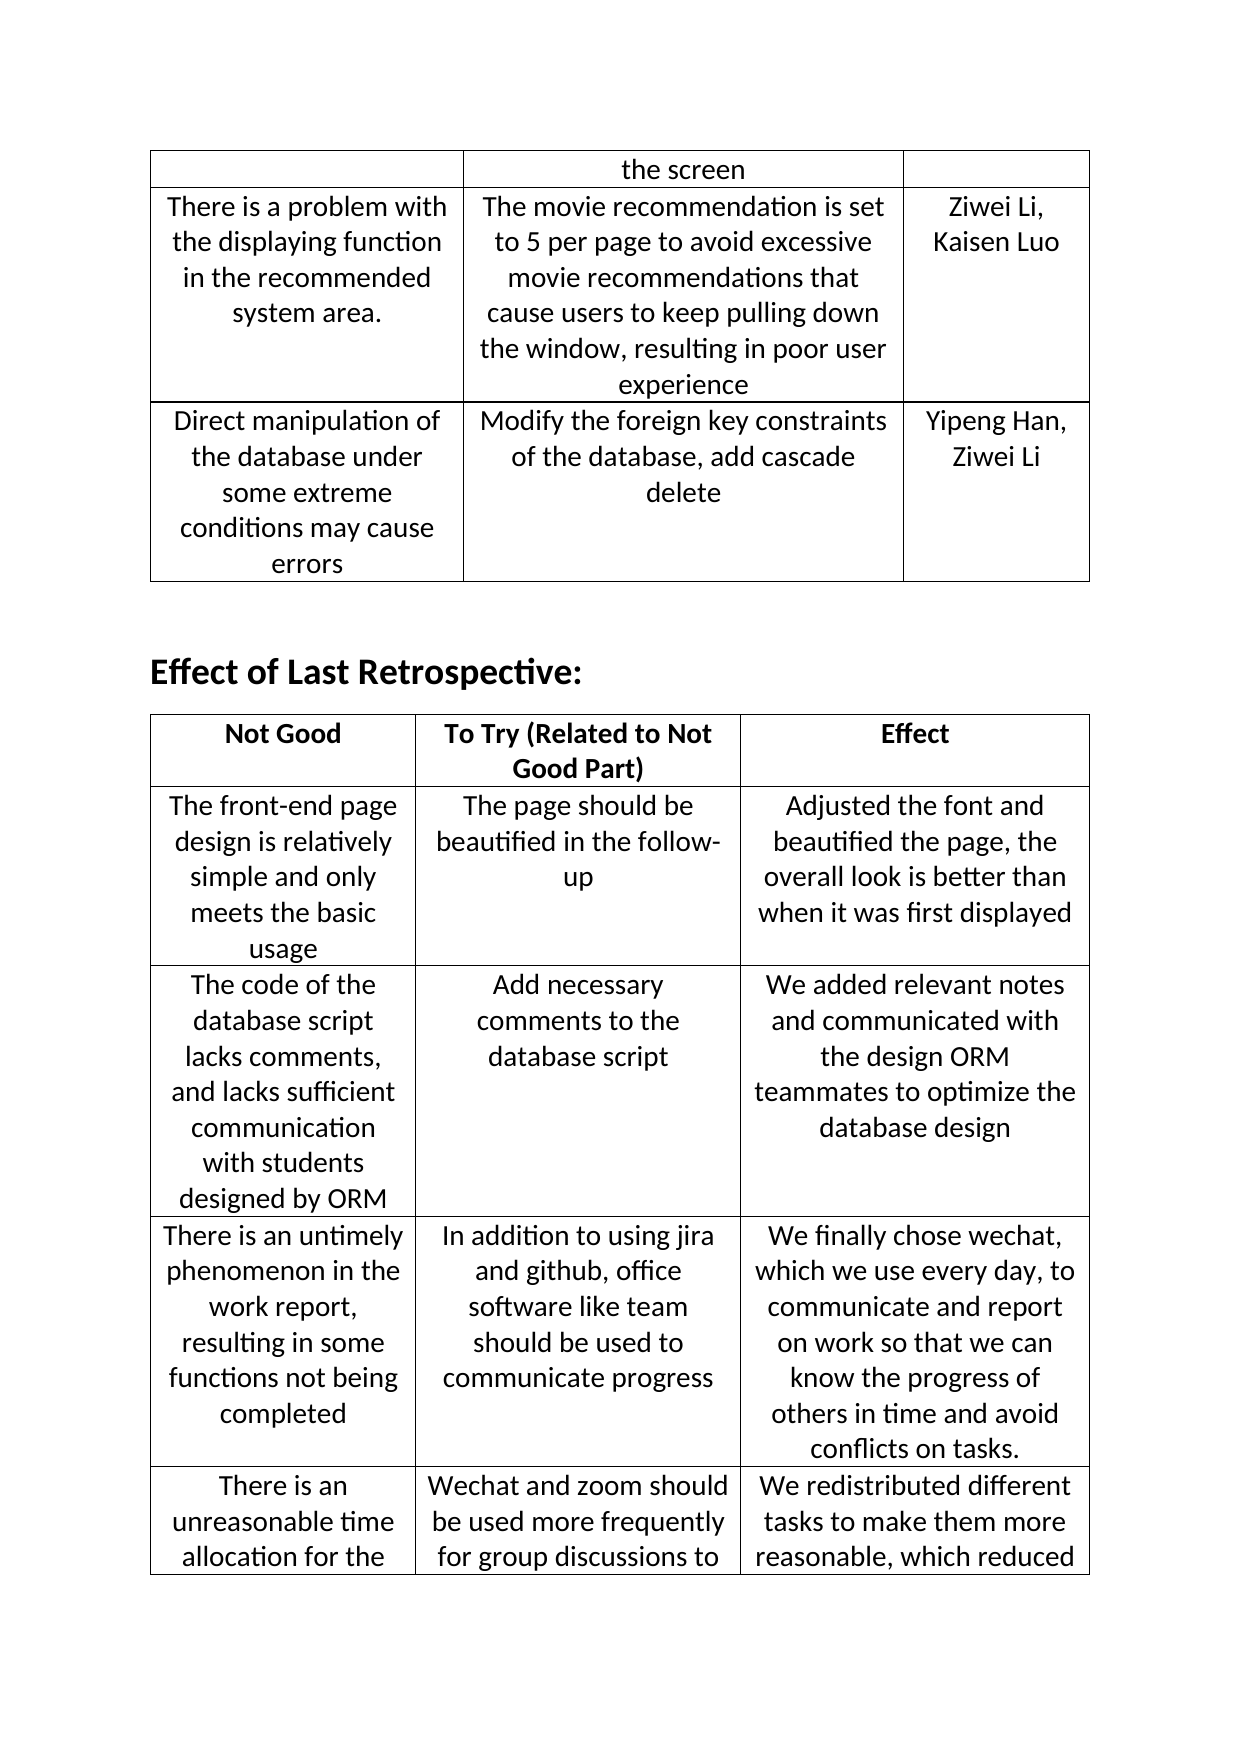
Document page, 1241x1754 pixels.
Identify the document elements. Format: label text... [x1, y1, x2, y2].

table_cell Adjusted the font and beautified the page, the overall look is better than when it was first displayed [741, 787, 1089, 965]
table_cell Direct manipulation of the database under some extreme conditions may cause errors [151, 403, 463, 581]
table_header Not Good [151, 715, 415, 786]
table_cell There is a problem with the displaying function in the recommended system area. [151, 188, 463, 401]
table_cell There is an untimely phenomenon in the work report, resulting in some functions not being completed [151, 1217, 415, 1466]
table_cell The code of the database script lacks comments, and lacks sufficient communication with students designed by ORM [151, 966, 415, 1216]
table_cell The front-end page design is relatively simple and only meets the basic usage [151, 787, 415, 965]
table_cell Modify the foreign key constraints of the database, add cascade delete [464, 403, 903, 581]
table_cell We added relevant notes and communicated with the design ORM teammates to optimize the database design [741, 966, 1089, 1216]
table_cell The page should be beautified in the follow-up [416, 787, 740, 965]
table_cell Add necessary comments to the database script [416, 966, 740, 1216]
table_cell In addition to using jira and github, office software like team should be used to communicate progress [416, 1217, 740, 1466]
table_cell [464, 151, 903, 187]
table_cell Yipeng Han, Ziwei Li [904, 403, 1089, 581]
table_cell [741, 1467, 1089, 1574]
table_cell Ziwei Li, Kaisen Luo [904, 188, 1089, 401]
table_header Effect [741, 715, 1089, 786]
table_header To Try (Related to Not Good Part) [416, 715, 740, 786]
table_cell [151, 151, 463, 187]
table_cell We finally chose wechat, which we use every day, to communicate and report on work so that we can know the progress of others in time and avoid conflicts on tasks. [741, 1217, 1089, 1466]
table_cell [904, 151, 1089, 187]
text Effect of Last Retrospective: [150, 648, 1090, 694]
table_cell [151, 1467, 415, 1574]
table_cell The movie recommendation is set to 5 per page to avoid excessive movie recommendations that cause users to keep pulling down the window, resulting in poor user experience [464, 188, 903, 401]
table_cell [416, 1467, 740, 1574]
